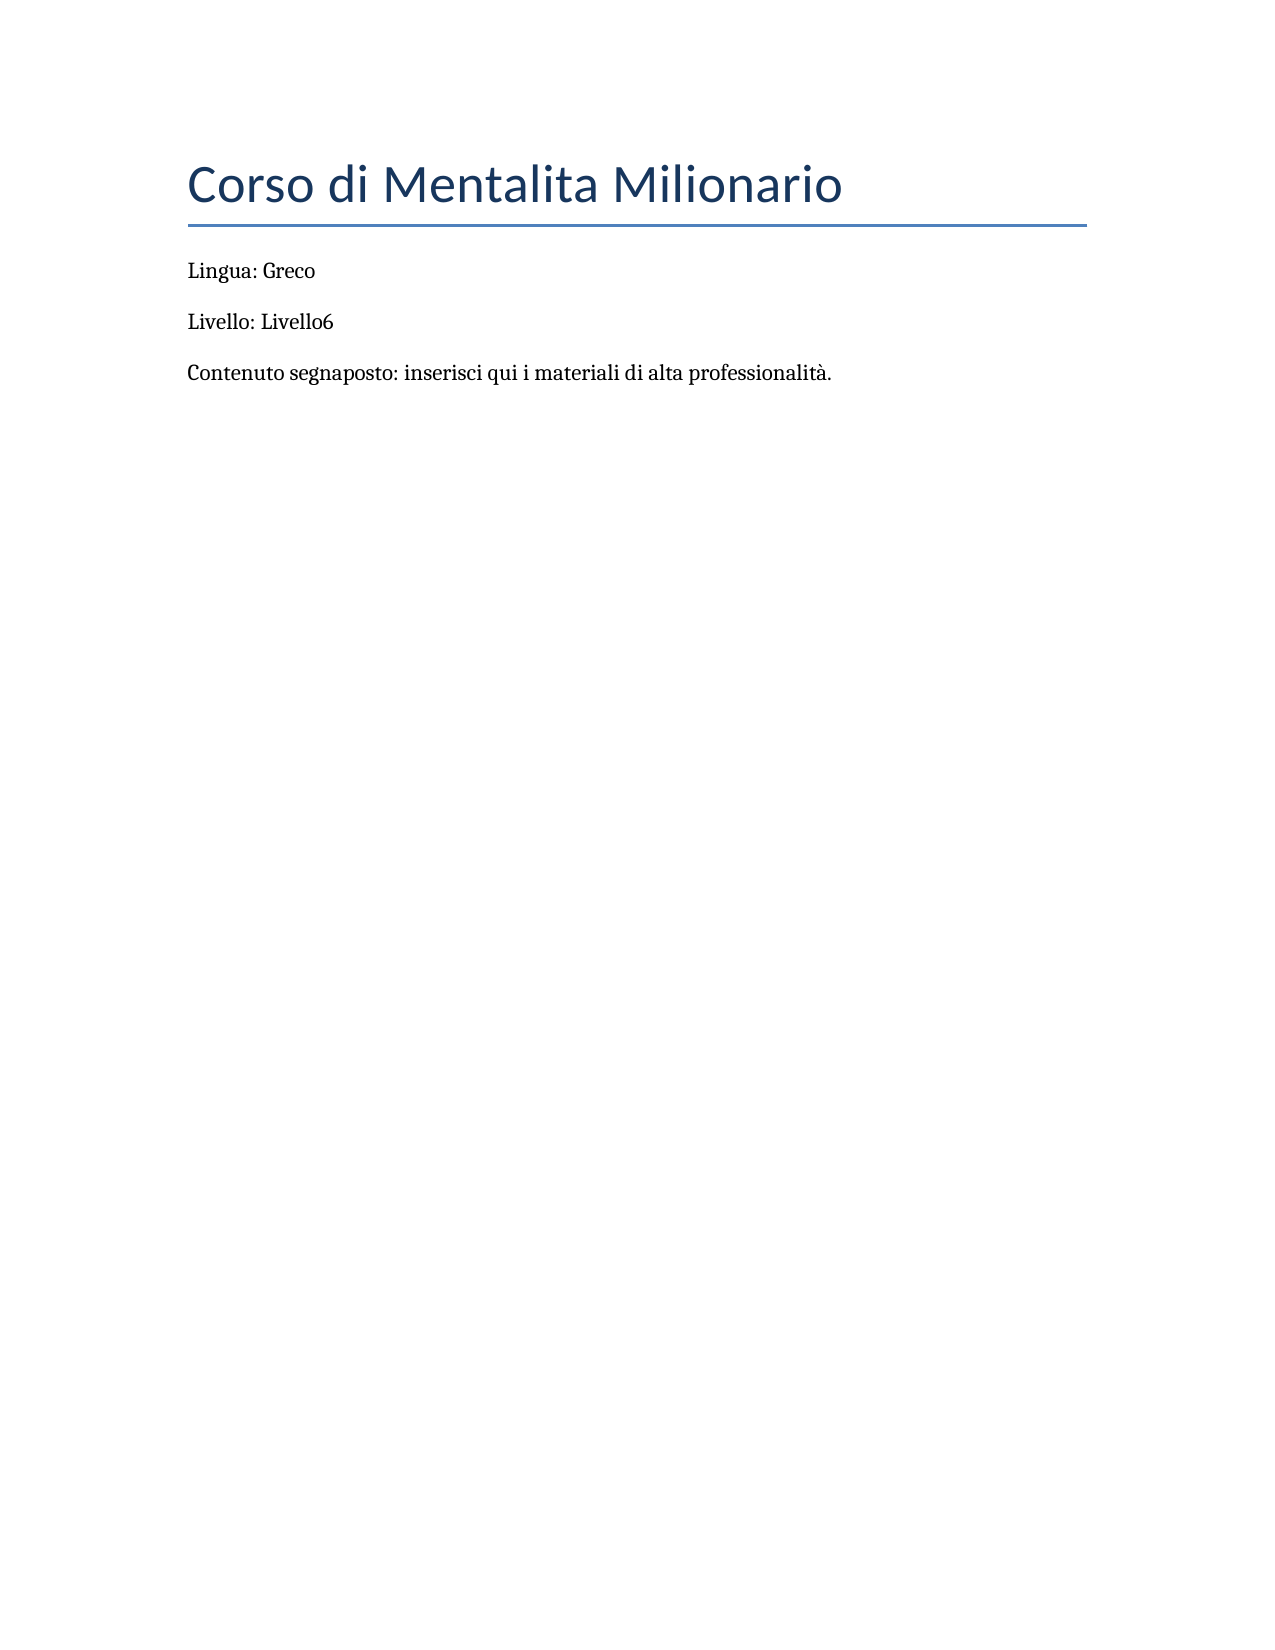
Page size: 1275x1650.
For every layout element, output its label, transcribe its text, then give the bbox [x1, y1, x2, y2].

text Livello: Livello6 [187, 309, 1087, 335]
text Contenuto segnaposto: inserisci qui i materiali di alta professionalità. [187, 360, 1087, 386]
title Corso di Mentalita Milionario [187, 150, 1087, 227]
text Lingua: Greco [187, 258, 1087, 284]
